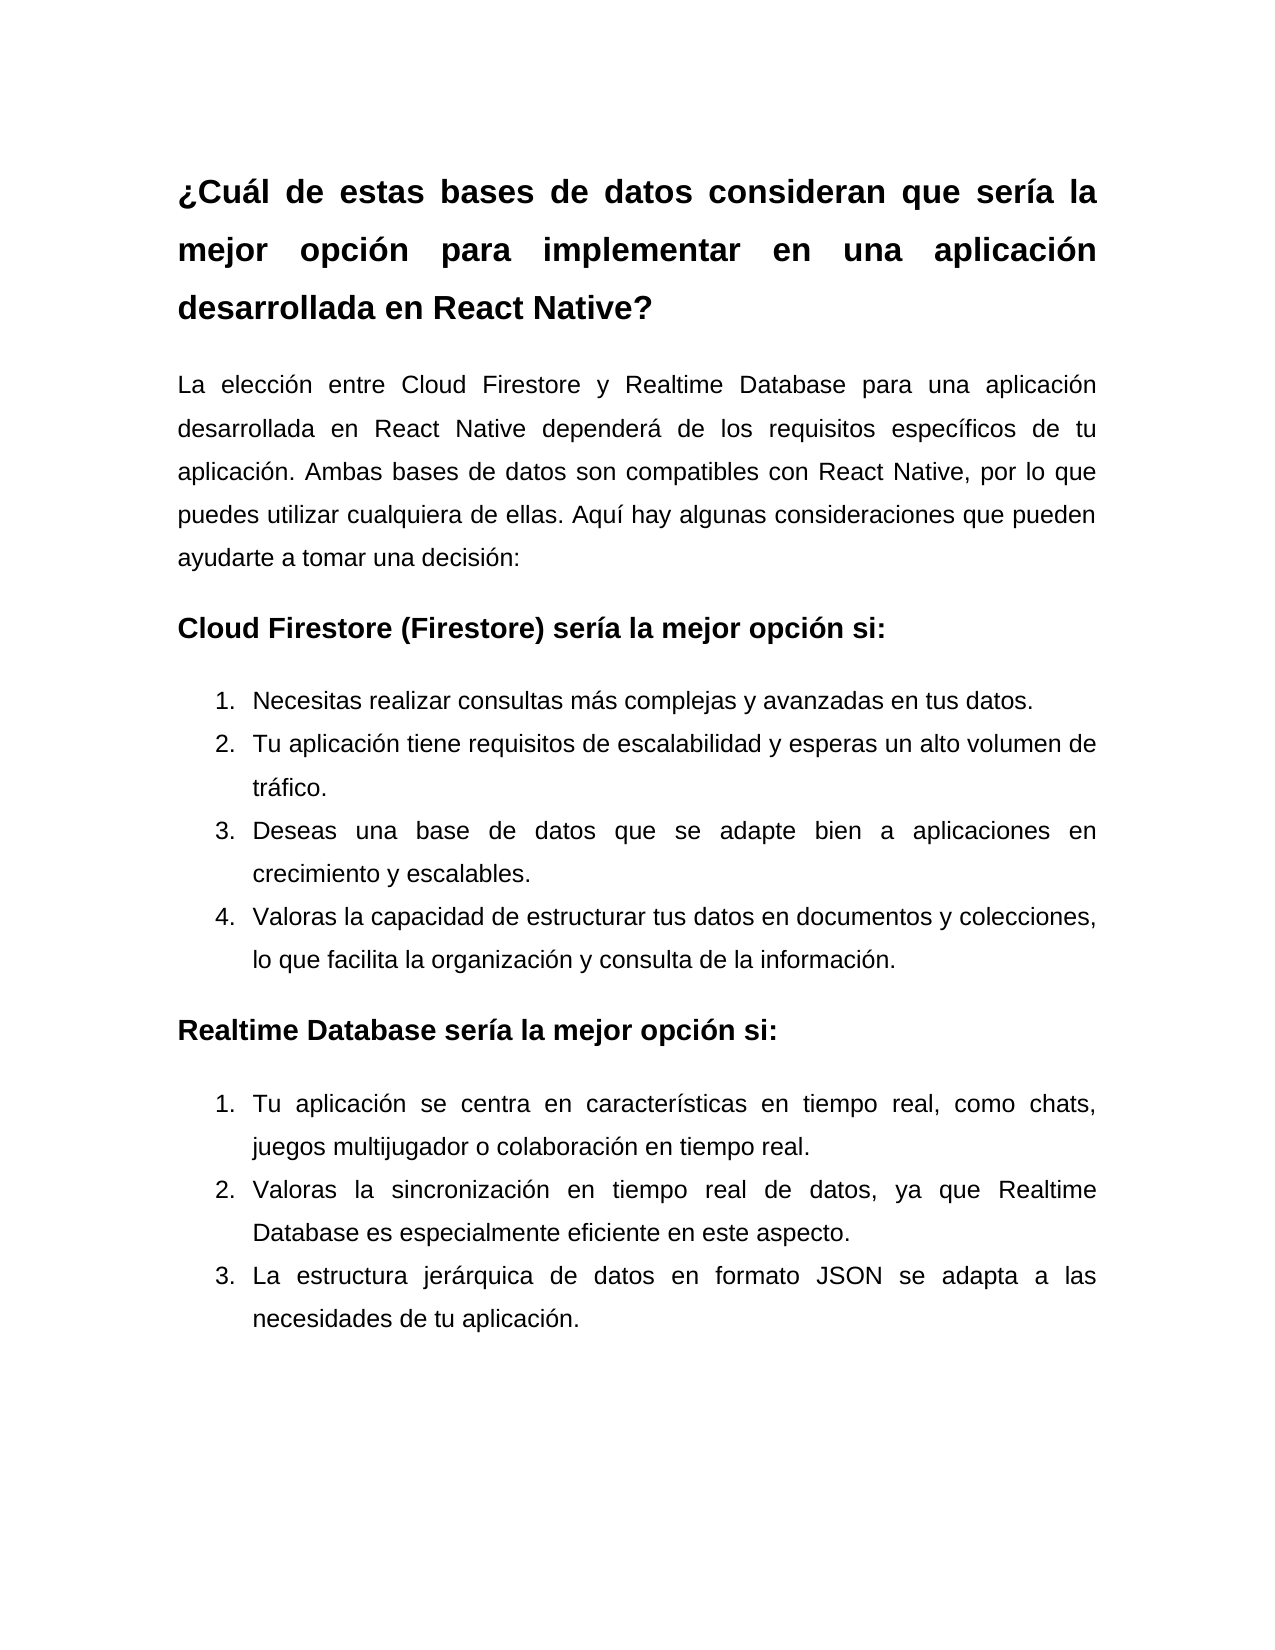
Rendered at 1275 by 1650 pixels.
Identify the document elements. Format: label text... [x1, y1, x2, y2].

subtitle Cloud Firestore (Firestore) sería la mejor opción si: [177, 611, 1098, 644]
list Necesitas realizar consultas más complejas y avanzadas en tus datos. [215, 686, 1098, 715]
list Tu aplicación se centra en características en tiempo real, como chats, juegos multijugador o colaboración en tiempo real. [215, 1088, 1098, 1160]
list Valoras la capacidad de estructurar tus datos en documentos y colecciones, lo que facilita la organización y consulta de la información. [215, 902, 1098, 974]
list La estructura jerárquica de datos en formato JSON se adapta a las necesidades de tu aplicación. [215, 1261, 1098, 1333]
list Tu aplicación tiene requisitos de escalabilidad y esperas un alto volumen de tráfico. [215, 729, 1098, 801]
text La elección entre Cloud Firestore y Realtime Database para una aplicación desarrollada en React Native dependerá de los requisitos específicos de tu aplicación. Ambas bases de datos son compatibles con React Native, por lo que puedes utilizar cualquiera de ellas. Aquí hay algunas consideraciones que pueden ayudarte a tomar una decisión: [177, 370, 1098, 572]
list Valoras la sincronización en tiempo real de datos, ya que Realtime Database es especialmente eficiente en este aspecto. [215, 1175, 1098, 1247]
subtitle ¿Cuál de estas bases de datos consideran que sería la mejor opción para implementar en una aplicación desarrollada en React Native? [177, 173, 1098, 326]
subtitle Realtime Database sería la mejor opción si: [177, 1013, 1098, 1047]
list Deseas una base de datos que se adapte bien a aplicaciones en crecimiento y escalables. [215, 816, 1098, 888]
